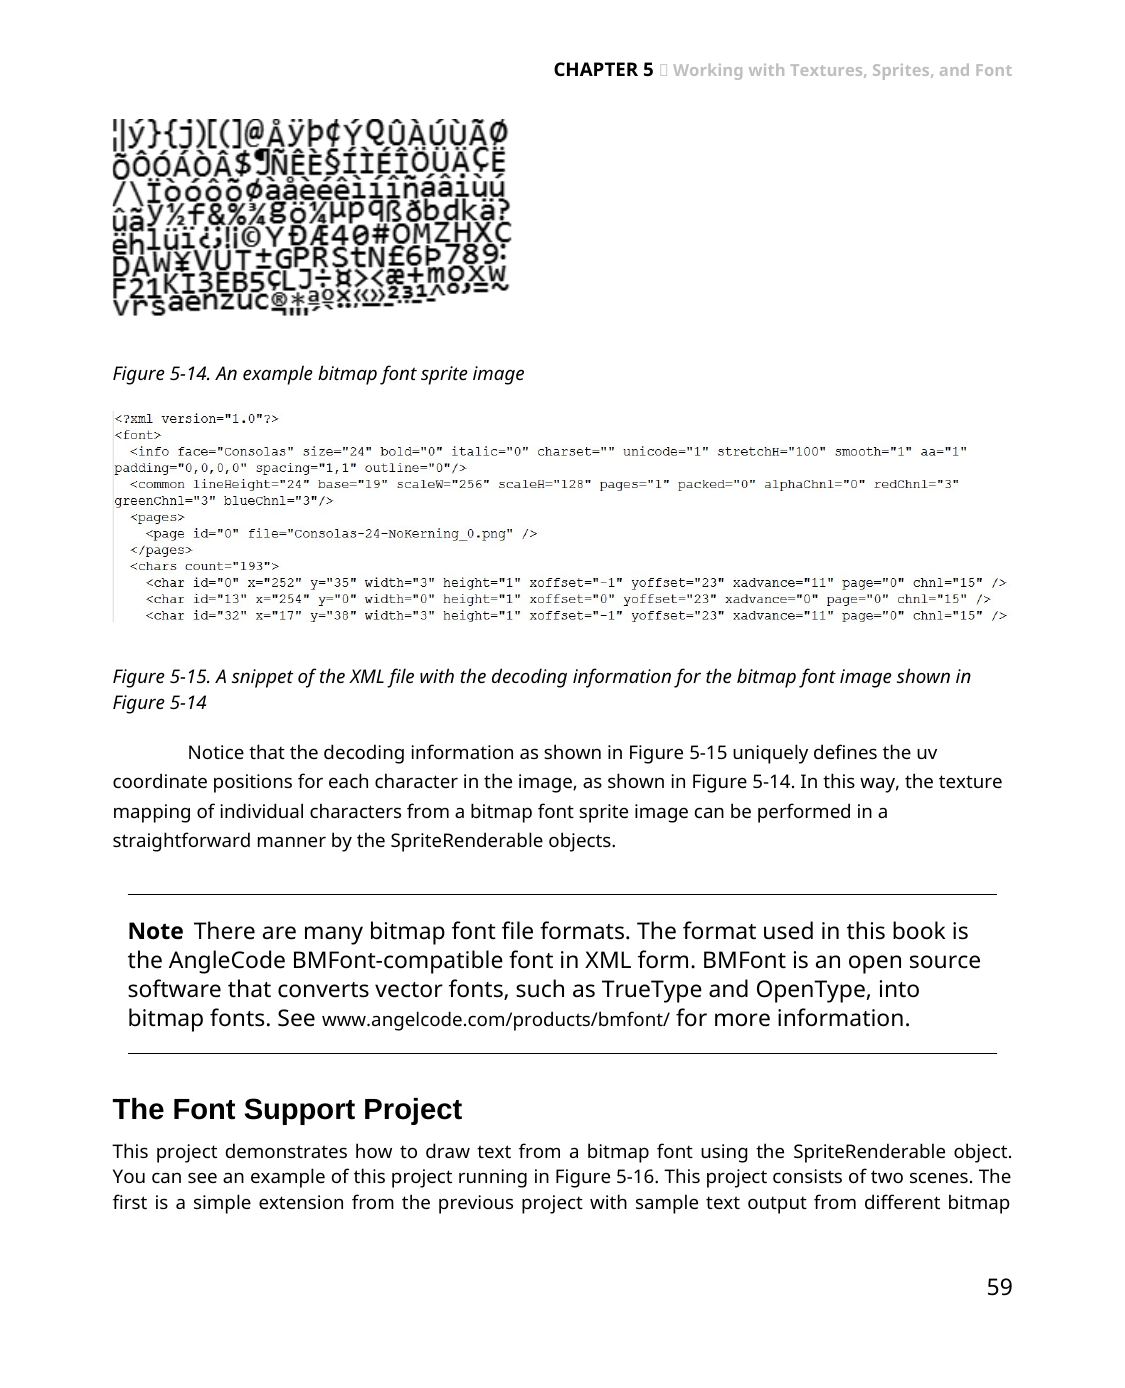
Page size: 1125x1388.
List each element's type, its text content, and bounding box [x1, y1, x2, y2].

picture [112, 411, 1012, 622]
text Figure 5-14. An example bitmap font sprite image [112, 361, 1012, 386]
text Notice that the decoding information as shown in Figure 5-15 uniquely defines the uv coordinate positions for each character in the image, as shown in Figure 5-14. In this way, the texture mapping of individual characters from a bitmap font sprite image can be performed in a straightforward manner by the SpriteRenderable objects. [112, 739, 1012, 853]
subtitle The Font Support Project [112, 1092, 1012, 1126]
text Figure 5-15. A snippet of the XML file with the decoding information for the bitmap font image shown in Figure 5-14 [112, 663, 1012, 714]
picture [112, 119, 513, 319]
text Note There are many bitmap font file formats. The format used in this book is the AngleCode BMFont-compatible font in XML form. BMFont is an open source software that converts vector fonts, such as TrueType and OpenType, into bitmap fonts. See www.angelcode.com/products/bmfont/ for more information. [127, 895, 997, 1054]
